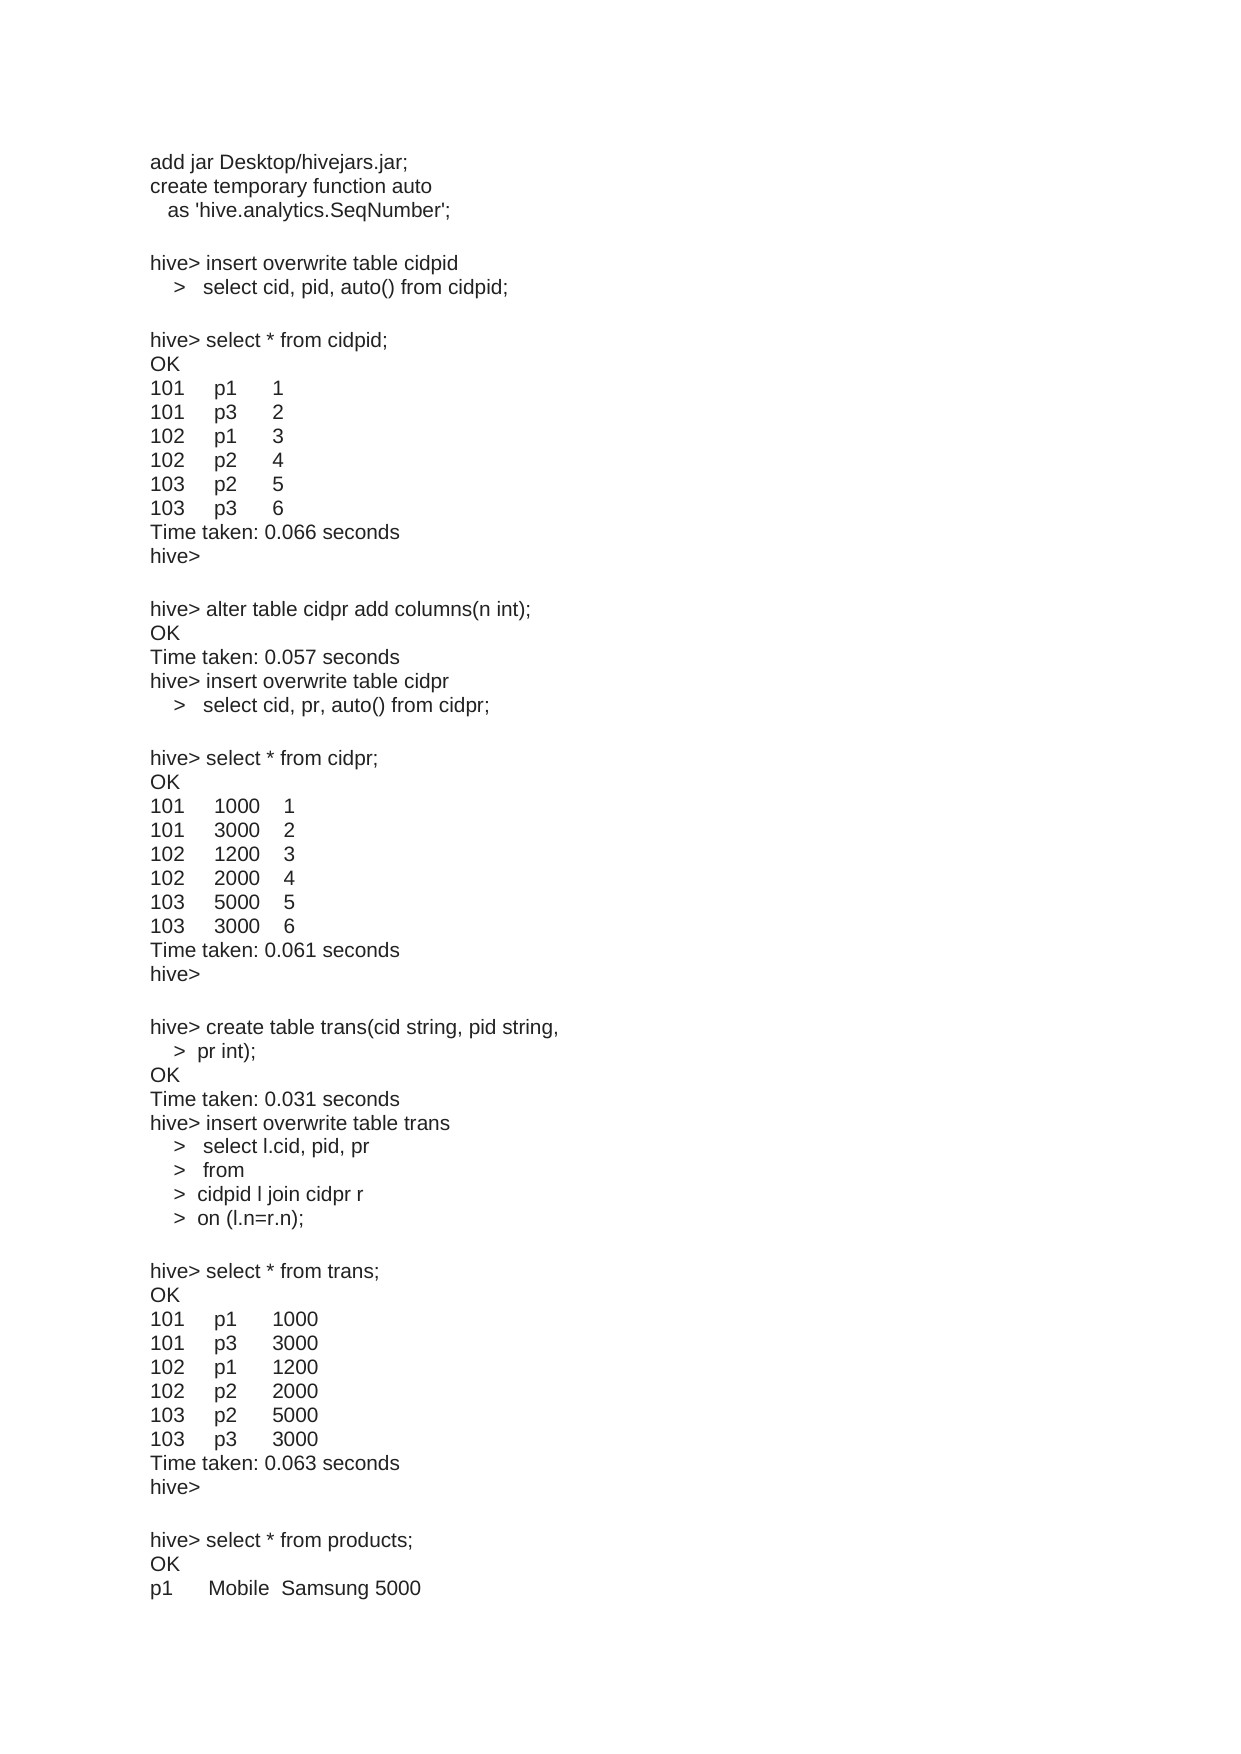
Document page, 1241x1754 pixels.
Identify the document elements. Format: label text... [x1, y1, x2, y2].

text hive> select * from cidpid; OK 101 p1 1 101 p3 2 102 p1 3 102 p2 4 103 p2 5 103 p3 6 Time taken: 0.066 seconds hive> [150, 328, 1090, 568]
text hive> select * from trans; OK 101 p1 1000 101 p3 3000 102 p1 1200 102 p2 2000 103 p2 5000 103 p3 3000 Time taken: 0.063 seconds hive> [150, 1259, 1090, 1499]
text hive> select * from cidpr; OK 101 1000 1 101 3000 2 102 1200 3 102 2000 4 103 5000 5 103 3000 6 Time taken: 0.061 seconds hive> [150, 746, 1090, 985]
text hive> alter table cidpr add columns(n int); OK Time taken: 0.057 seconds hive> insert overwrite table cidpr > select cid, pr, auto() from cidpr; [150, 597, 1090, 717]
text hive> insert overwrite table cidpid > select cid, pid, auto() from cidpid; [150, 251, 1090, 299]
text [150, 1528, 1090, 1600]
text add jar Desktop/hivejars.jar; create temporary function auto as 'hive.analytics.SeqNumber'; [150, 150, 1090, 222]
text hive> create table trans(cid string, pid string, > pr int); OK Time taken: 0.031 seconds hive> insert overwrite table trans > select l.cid, pid, pr > from > cidpid l join cidpr r > on (l.n=r.n); [150, 1014, 1090, 1230]
